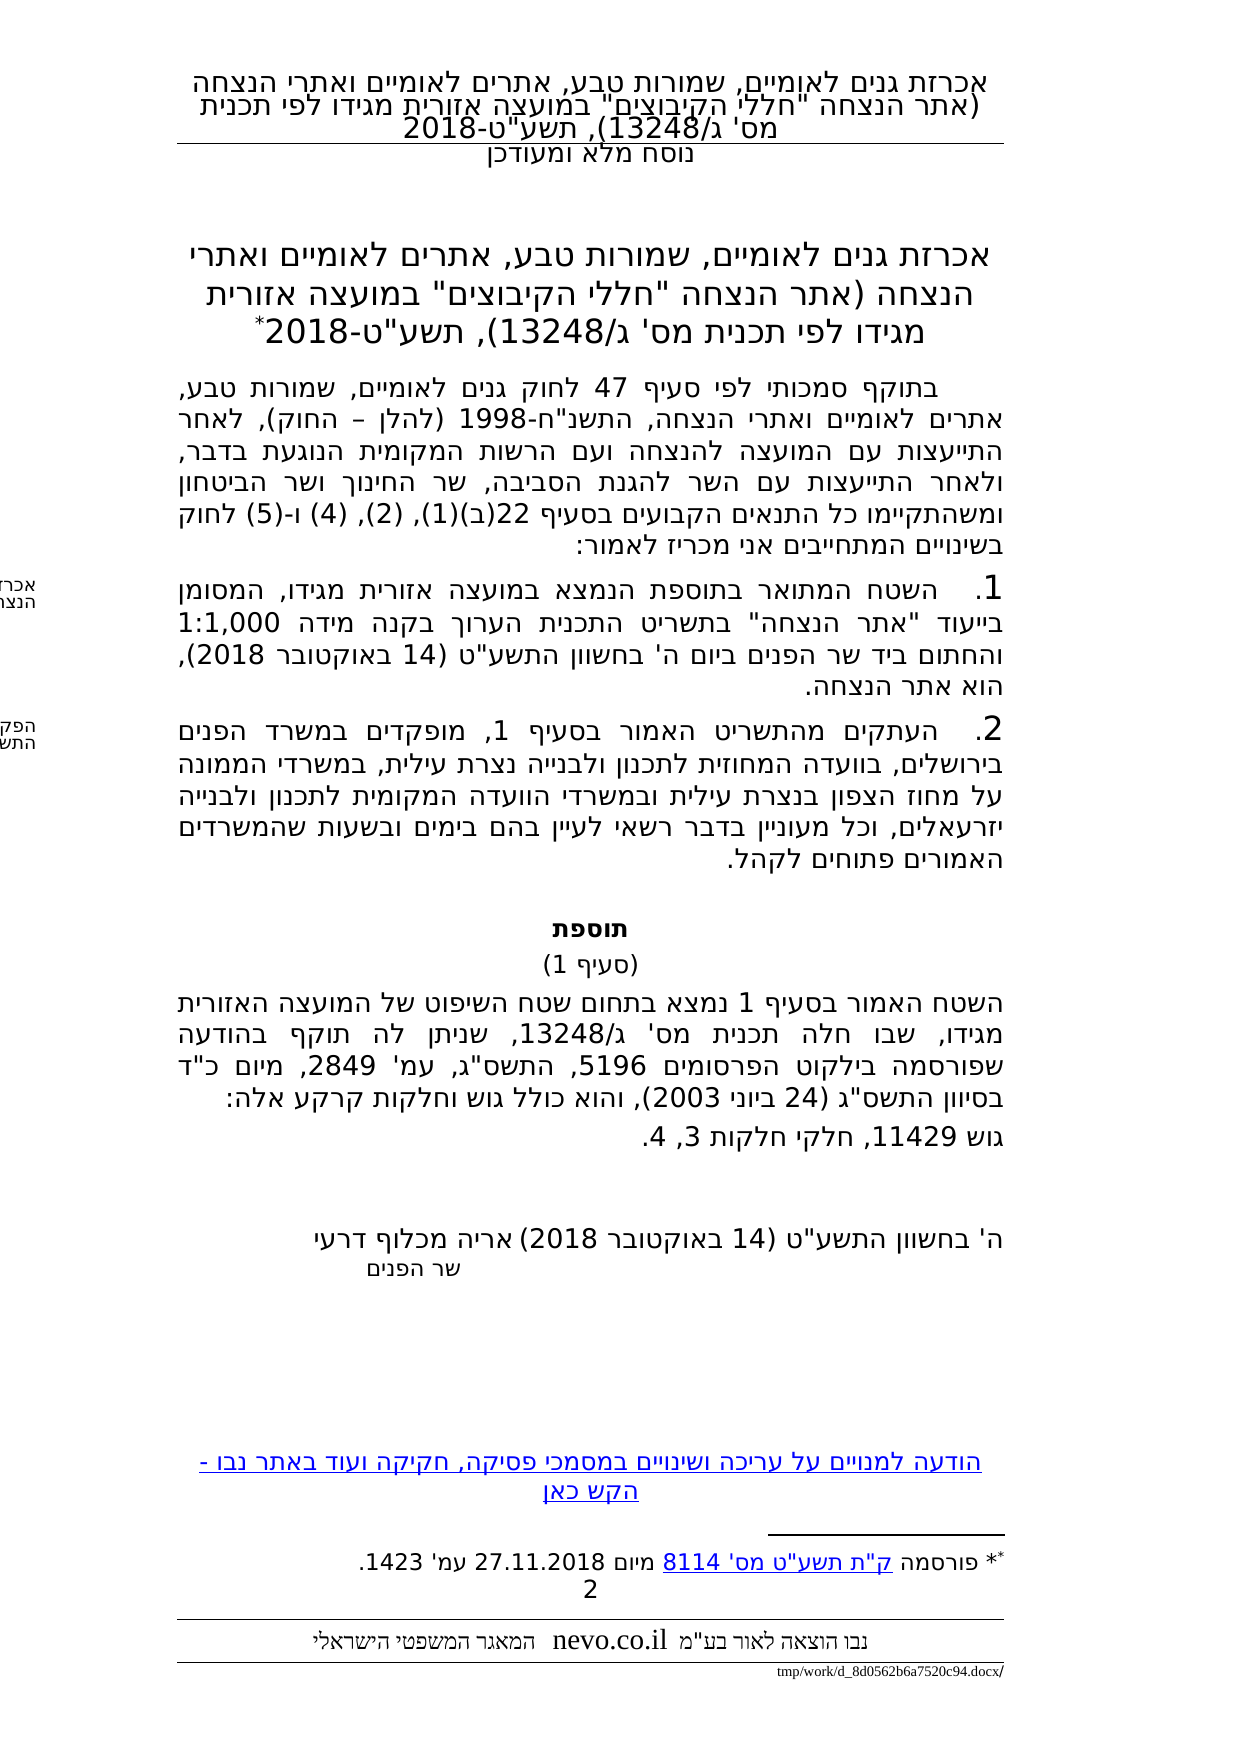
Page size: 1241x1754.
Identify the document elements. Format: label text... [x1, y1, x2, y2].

text ה' בחשוון התשע"ט (14 באוקטובר 2018) אריה מכלוף דרעי [177, 1223, 1004, 1255]
text אכרזת גנים לאומיים, שמורות טבע, אתרים לאומיים ואתרי הנצחה (אתר הנצחה "חללי הקיבוצים" במועצה אזורית מגידו לפי תכנית מס' ג/13248), תשע"ט-2018* [177, 235, 1004, 352]
text שר הפנים [177, 1255, 1004, 1281]
text 1. השטח המתואר בתוספת הנמצא במועצה אזורית מגידו, המסומן בייעוד "אתר הנצחה" בתשריט התכנית הערוך בקנה מידה 1:1,000 והחתום ביד שר הפנים ביום ה' בחשוון התשע"ט (14 באוקטובר 2018), הוא אתר הנצחה. [177, 569, 1004, 702]
text (סעיף 1) [177, 951, 1004, 980]
text תוספת [177, 914, 1004, 943]
text בתוקף סמכותי לפי סעיף 47 לחוק גנים לאומיים, שמורות טבע, אתרים לאומיים ואתרי הנצחה, התשנ"ח-1998 (להלן – החוק), לאחר התייעצות עם המועצה להנצחה ועם הרשות המקומית הנוגעת בדבר, ולאחר התייעצות עם השר להגנת הסביבה, שר החינוך ושר הביטחון ומשהתקיימו כל התנאים הקבועים בסעיף 22(ב)(1), (2), (4) ו-(5) לחוק בשינויים המתחייבים אני מכריז לאמור: [177, 372, 1004, 561]
text גוש 11429, חלקי חלקות 3, 4. [177, 1121, 1004, 1153]
text הודעה למנויים על עריכה ושינויים במסמכי פסיקה, חקיקה ועוד באתר נבו - הקש כאן [177, 1447, 1004, 1505]
text 2. העתקים מהתשריט האמור בסעיף 1, מופקדים במשרד הפנים בירושלים, בוועדה המחוזית לתכנון ולבנייה נצרת עילית, במשרדי הממונה על מחוז הצפון בנצרת עילית ובמשרדי הוועדה המקומית לתכנון ולבנייה יזרעאלים, וכל מעוניין בדבר רשאי לעיין בהם בימים ובשעות שהמשרדים האמורים פתוחים לקהל. [177, 710, 1004, 875]
text השטח האמור בסעיף 1 נמצא בתחום שטח השיפוט של המועצה האזורית מגידו, שבו חלה תכנית מס' ג/13248, שניתן לה תוקף בהודעה שפורסמה בילקוט הפרסומים 5196, התשס"ג, עמ' 2849, מיום כ"ד בסיוון התשס"ג (24 ביוני 2003), והוא כולל גוש וחלקות קרקע אלה: [177, 987, 1004, 1113]
